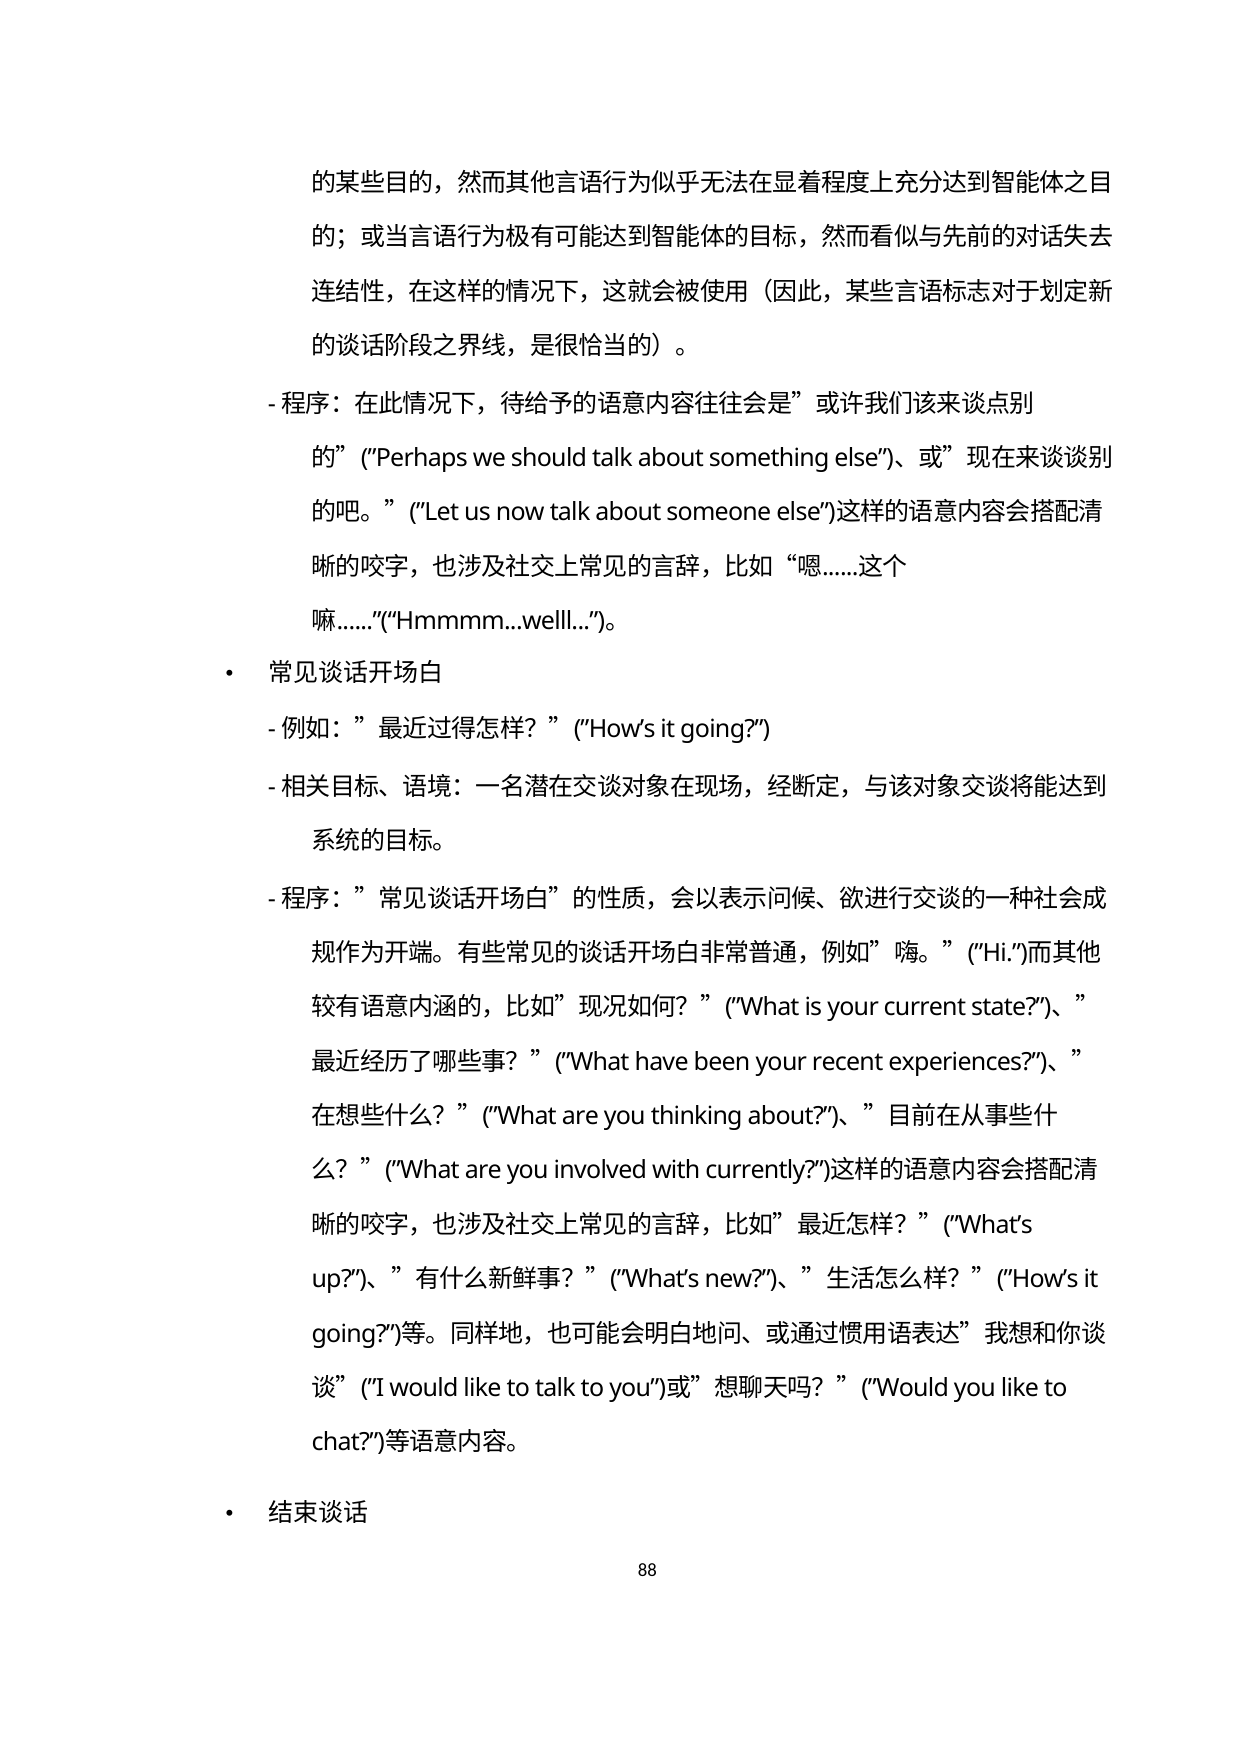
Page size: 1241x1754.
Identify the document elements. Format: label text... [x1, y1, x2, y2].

list 相关目标、语境：一名潜在交谈对象在现场，经断定，与该对象交谈将能达到系统的目标。 [268, 766, 1119, 857]
list 常见谈话开场白 [225, 655, 1119, 689]
list 程序：”常见谈话开场白”的性质，会以表示问候、欲进行交谈的一种社会成规作为开端。有些常见的谈话开场白非常普通，例如”嗨。”(”Hi.”)而其他较有语意内涵的，比如”现况如何？”(”What is your current state?”)、”最近经历了哪些事？”(”What have been your recent experiences?”)、”在想些什么？”(”What are you thinking about?”)、”目前在从事些什么？”(”What are you involved with currently?”)这样的语意内容会搭配清晰的咬字，也涉及社交上常见的言辞，比如”最近怎样？”(”What’s up?”)、”有什么新鲜事？”(”What’s new?”)、”生活怎么样？”(”How’s it going?”)等。同样地，也可能会明白地问、或通过惯用语表达”我想和你谈谈”(”I would like to talk to you”)或”想聊天吗？”(”Would you like to chat?”)等语意内容。 [268, 878, 1119, 1458]
list 例如：”最近过得怎样？”(”How’s it going?”) [268, 709, 1119, 745]
list 程序：在此情况下，待给予的语意内容往往会是”或许我们该来谈点别的”(”Perhaps we should talk about something else”)、或”现在来谈谈别的吧。”(”Let us now talk about someone else”)这样的语意内容会搭配清晰的咬字，也涉及社交上常见的言辞，比如“嗯......这个嘛......”(“Hmmmm...welll...”)。 [268, 383, 1119, 637]
list 结束谈话 [225, 1494, 1119, 1528]
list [268, 162, 1119, 362]
